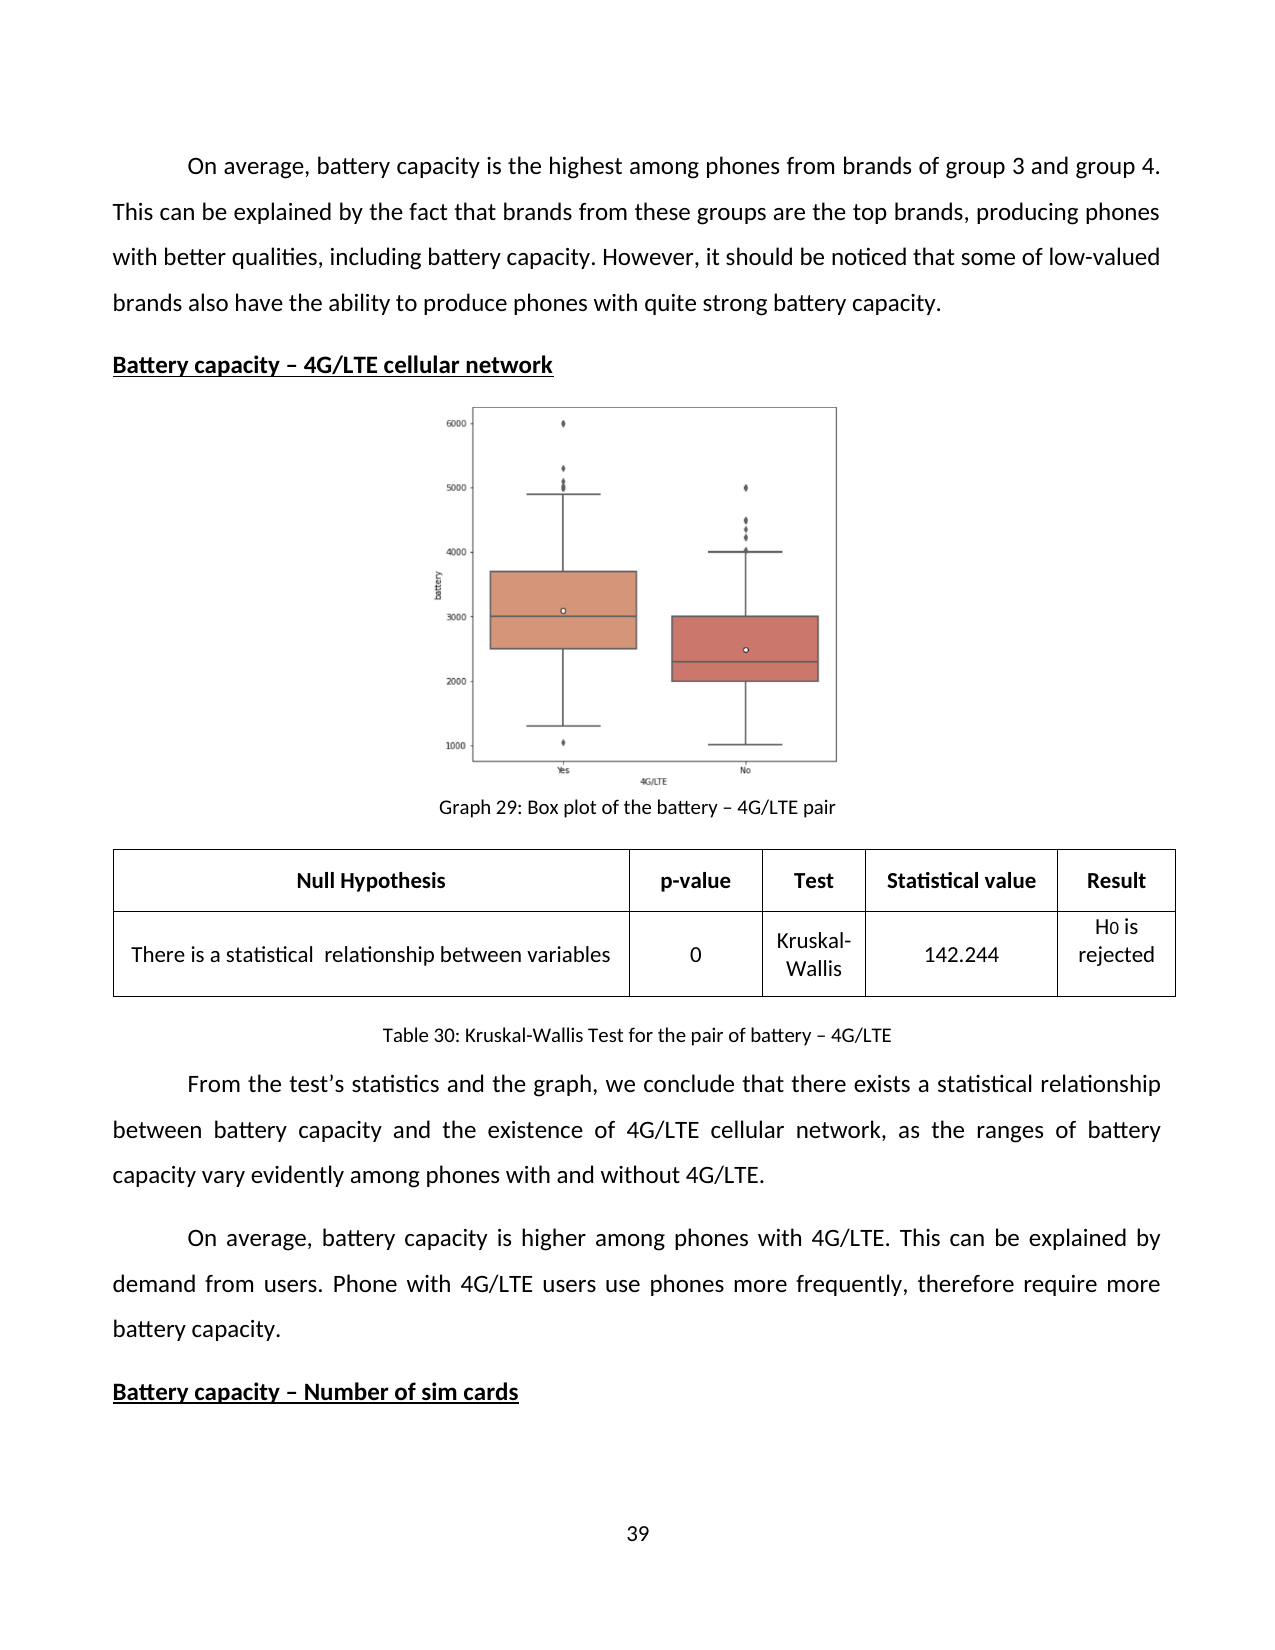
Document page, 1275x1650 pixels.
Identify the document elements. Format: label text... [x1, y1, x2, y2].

text Graph 29: Box plot of the battery – 4G/LTE pair [112, 794, 1162, 820]
text On average, battery capacity is the highest among phones from brands of group 3 and group 4. This can be explained by the fact that brands from these groups are the top brands, producing phones with better qualities, including battery capacity. However, it should be noticed that some of low-valued brands also have the ability to produce phones with quite strong battery capacity. [112, 150, 1162, 318]
text Battery capacity – 4G/LTE cellular network [112, 349, 1162, 380]
text From the test’s statistics and the graph, we conclude that there exists a statistical relationship between battery capacity and the existence of 4G/LTE cellular network, as the ranges of battery capacity vary evidently among phones with and without 4G/LTE. [112, 1068, 1162, 1190]
table_cell 142.244 [866, 912, 1057, 996]
table_header Result [1058, 850, 1175, 911]
table_cell Kruskal-Wallis [763, 912, 865, 996]
text Battery capacity – Number of sim cards [112, 1376, 1162, 1406]
table_header p-value [630, 850, 762, 911]
table_header Test [763, 850, 865, 911]
picture [418, 401, 857, 791]
table_cell H0 is rejected [1058, 912, 1175, 996]
table_cell 0 [630, 912, 762, 996]
text On average, battery capacity is higher among phones with 4G/LTE. This can be explained by demand from users. Phone with 4G/LTE users use phones more frequently, therefore require more battery capacity. [112, 1222, 1162, 1344]
table_header Statistical value [866, 850, 1057, 911]
table_cell There is a statistical relationship between variables [114, 912, 629, 996]
table_header Null Hypothesis [114, 850, 629, 911]
text Table 30: Kruskal-Wallis Test for the pair of battery – 4G/LTE [112, 1022, 1162, 1048]
